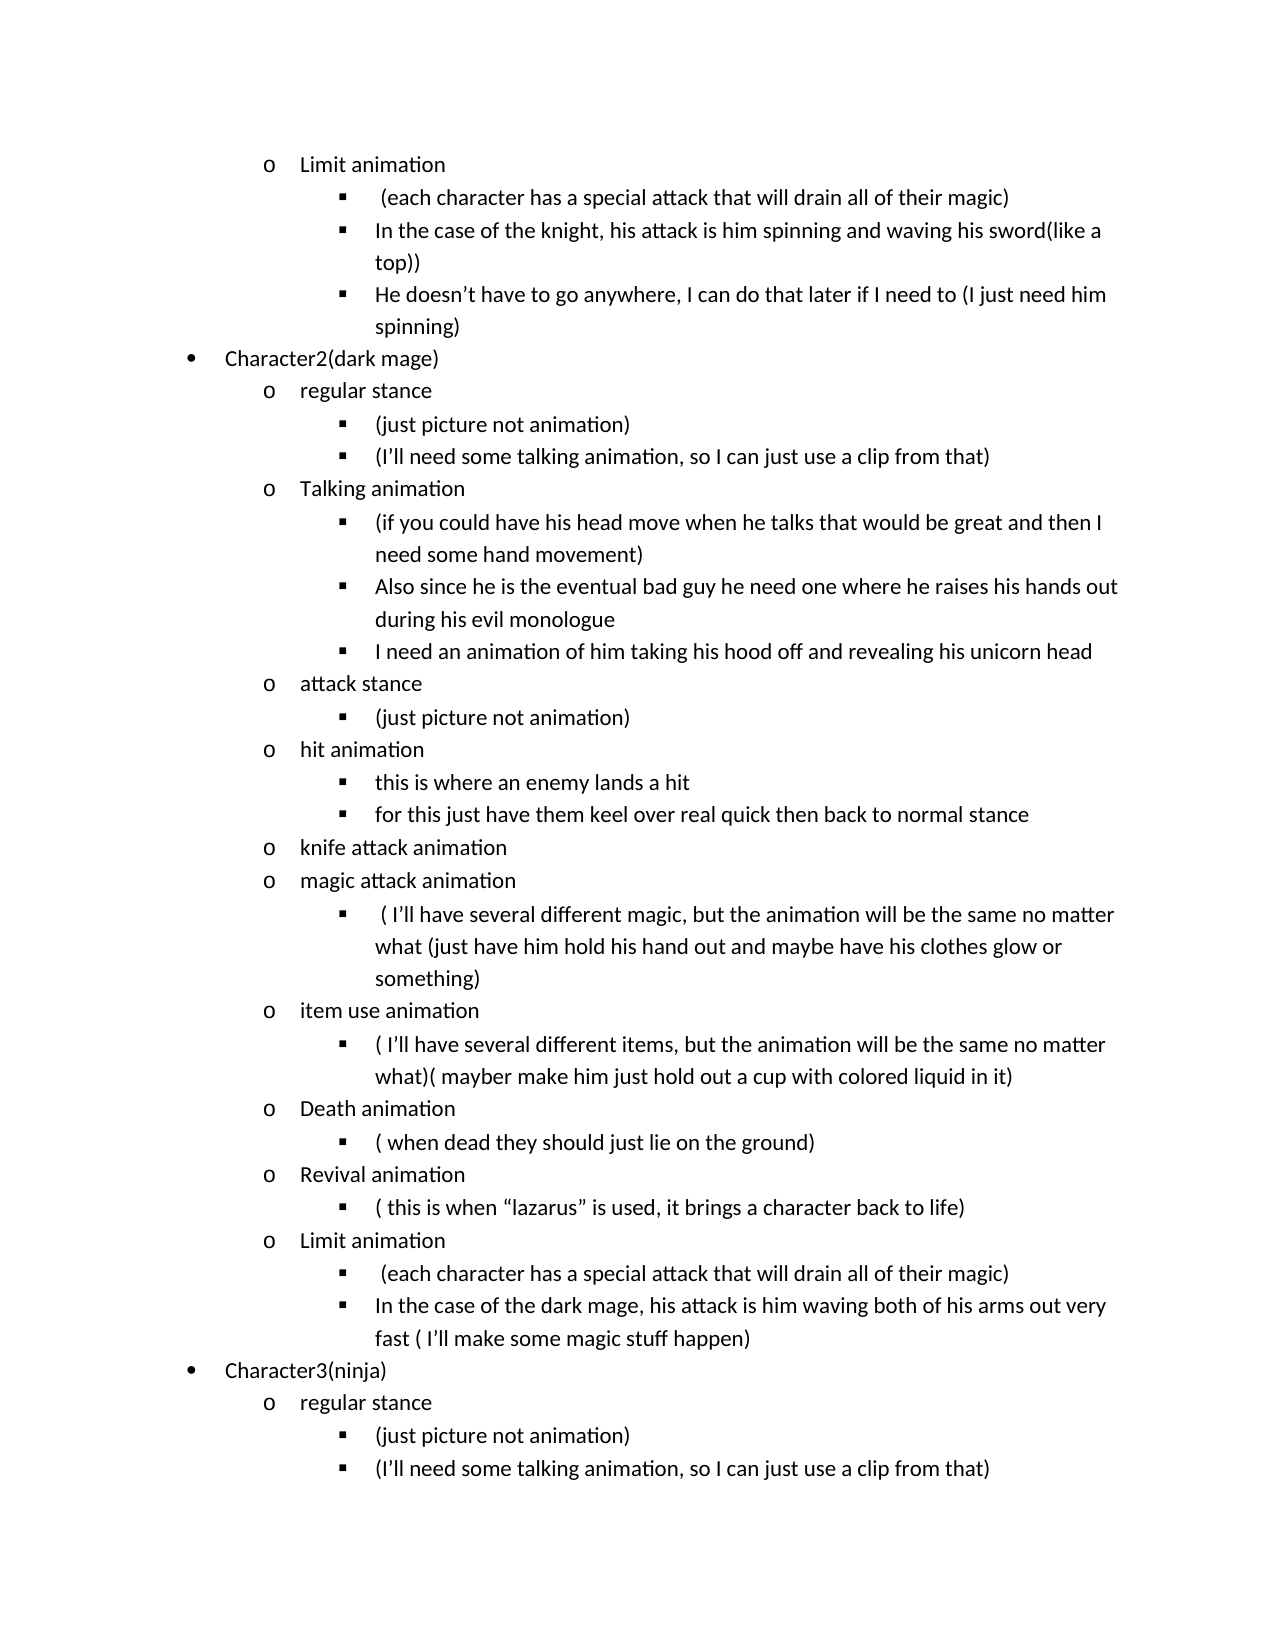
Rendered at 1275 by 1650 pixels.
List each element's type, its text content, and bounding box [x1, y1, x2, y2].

list magic attack animation [262, 866, 1125, 895]
list (just picture not animation) [337, 410, 1125, 438]
list attack stance [262, 669, 1125, 698]
list In the case of the dark mage, his attack is him waving both of his arms out very fast ( I’ll make some magic stuff happen) [337, 1291, 1125, 1352]
list (each character has a special attack that will drain all of their magic) [337, 183, 1125, 212]
list Character2(dark mage) [187, 344, 1125, 372]
list I need an animation of him taking his hood off and revealing his unicorn head [337, 637, 1125, 665]
list (just picture not animation) [337, 703, 1125, 731]
list ( when dead they should just lie on the ground) [337, 1128, 1125, 1156]
list (just picture not animation) [337, 1422, 1125, 1449]
list In the case of the knight, his attack is him spinning and waving his sword(like a top)) [337, 216, 1125, 276]
list knife attack animation [262, 833, 1125, 862]
list Death animation [262, 1094, 1125, 1123]
list regular stance [262, 377, 1125, 406]
list Character3(ninja) [187, 1356, 1125, 1384]
list He doesn’t have to go anywhere, I can do that later if I need to (I just need him spinning) [337, 280, 1125, 340]
list ( this is when “lazarus” is used, it brings a character back to life) [337, 1193, 1125, 1222]
list (if you could have his head move when he talks that would be great and then I need some hand movement) [337, 508, 1125, 568]
list Revival animation [262, 1160, 1125, 1189]
list Limit animation [262, 1226, 1125, 1255]
list ( I’ll have several different items, but the animation will be the same no matter what)( mayber make him just hold out a cup with colored liquid in it) [337, 1030, 1125, 1090]
list item use animation [262, 996, 1125, 1026]
list Also since he is the eventual bad guy he need one where he raises his hands out during his evil monologue [337, 572, 1125, 633]
list this is where an enemy lands a hit [337, 768, 1125, 796]
list Limit animation [262, 150, 1125, 179]
list Talking animation [262, 474, 1125, 504]
list ( I’ll have several different magic, but the animation will be the same no matter what (just have him hold his hand out and maybe have his clothes glow or something) [337, 900, 1125, 992]
list (I’ll need some talking animation, so I can just use a clip from that) [337, 442, 1125, 470]
list regular stance [262, 1388, 1125, 1417]
list for this just have them keel over real quick then back to normal stance [337, 801, 1125, 828]
list (I’ll need some talking animation, so I can just use a clip from that) [337, 1454, 1125, 1482]
list hit animation [262, 735, 1125, 764]
list (each character has a special attack that will drain all of their magic) [337, 1259, 1125, 1287]
